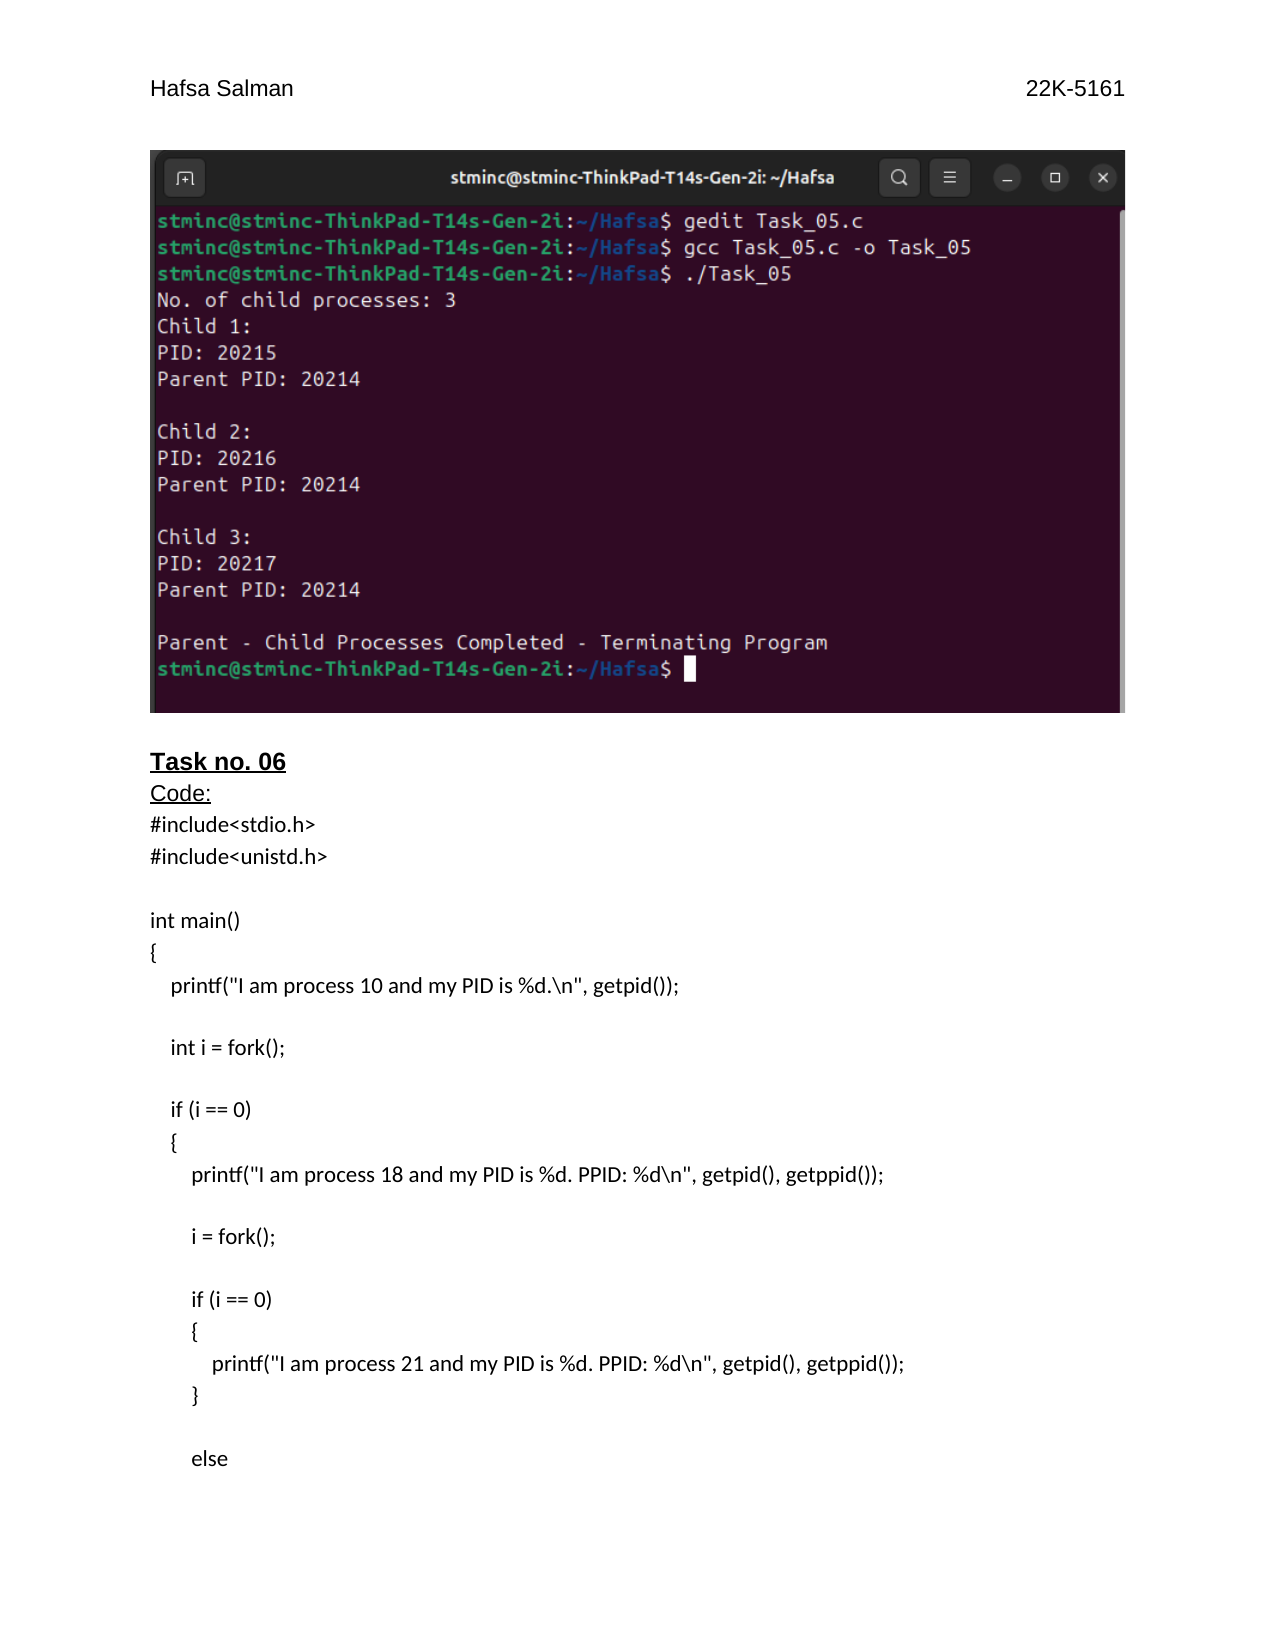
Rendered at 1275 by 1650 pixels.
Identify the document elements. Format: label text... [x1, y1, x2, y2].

text { [150, 1128, 1125, 1156]
text { [150, 1317, 1125, 1345]
text else [150, 1444, 1125, 1472]
text Task no. 06 [150, 747, 1125, 775]
text if (i == 0) [150, 1096, 1125, 1123]
text printf("I am process 18 and my PID is %d. PPID: %d\n", getpid(), getppid()); [150, 1160, 1125, 1188]
text printf("I am process 21 and my PID is %d. PPID: %d\n", getpid(), getppid()); [150, 1349, 1125, 1377]
text Code: [150, 779, 1125, 806]
text #include<unistd.h> [150, 842, 1125, 870]
text } [150, 1381, 1125, 1409]
text printf("I am process 10 and my PID is %d.\n", getpid()); [150, 971, 1125, 999]
text i = fork(); [150, 1222, 1125, 1250]
text if (i == 0) [150, 1285, 1125, 1313]
text #include<stdio.h> [150, 810, 1125, 838]
text { [150, 938, 1125, 967]
picture [150, 150, 1125, 713]
text int main() [150, 906, 1125, 934]
text int i = fork(); [150, 1033, 1125, 1061]
